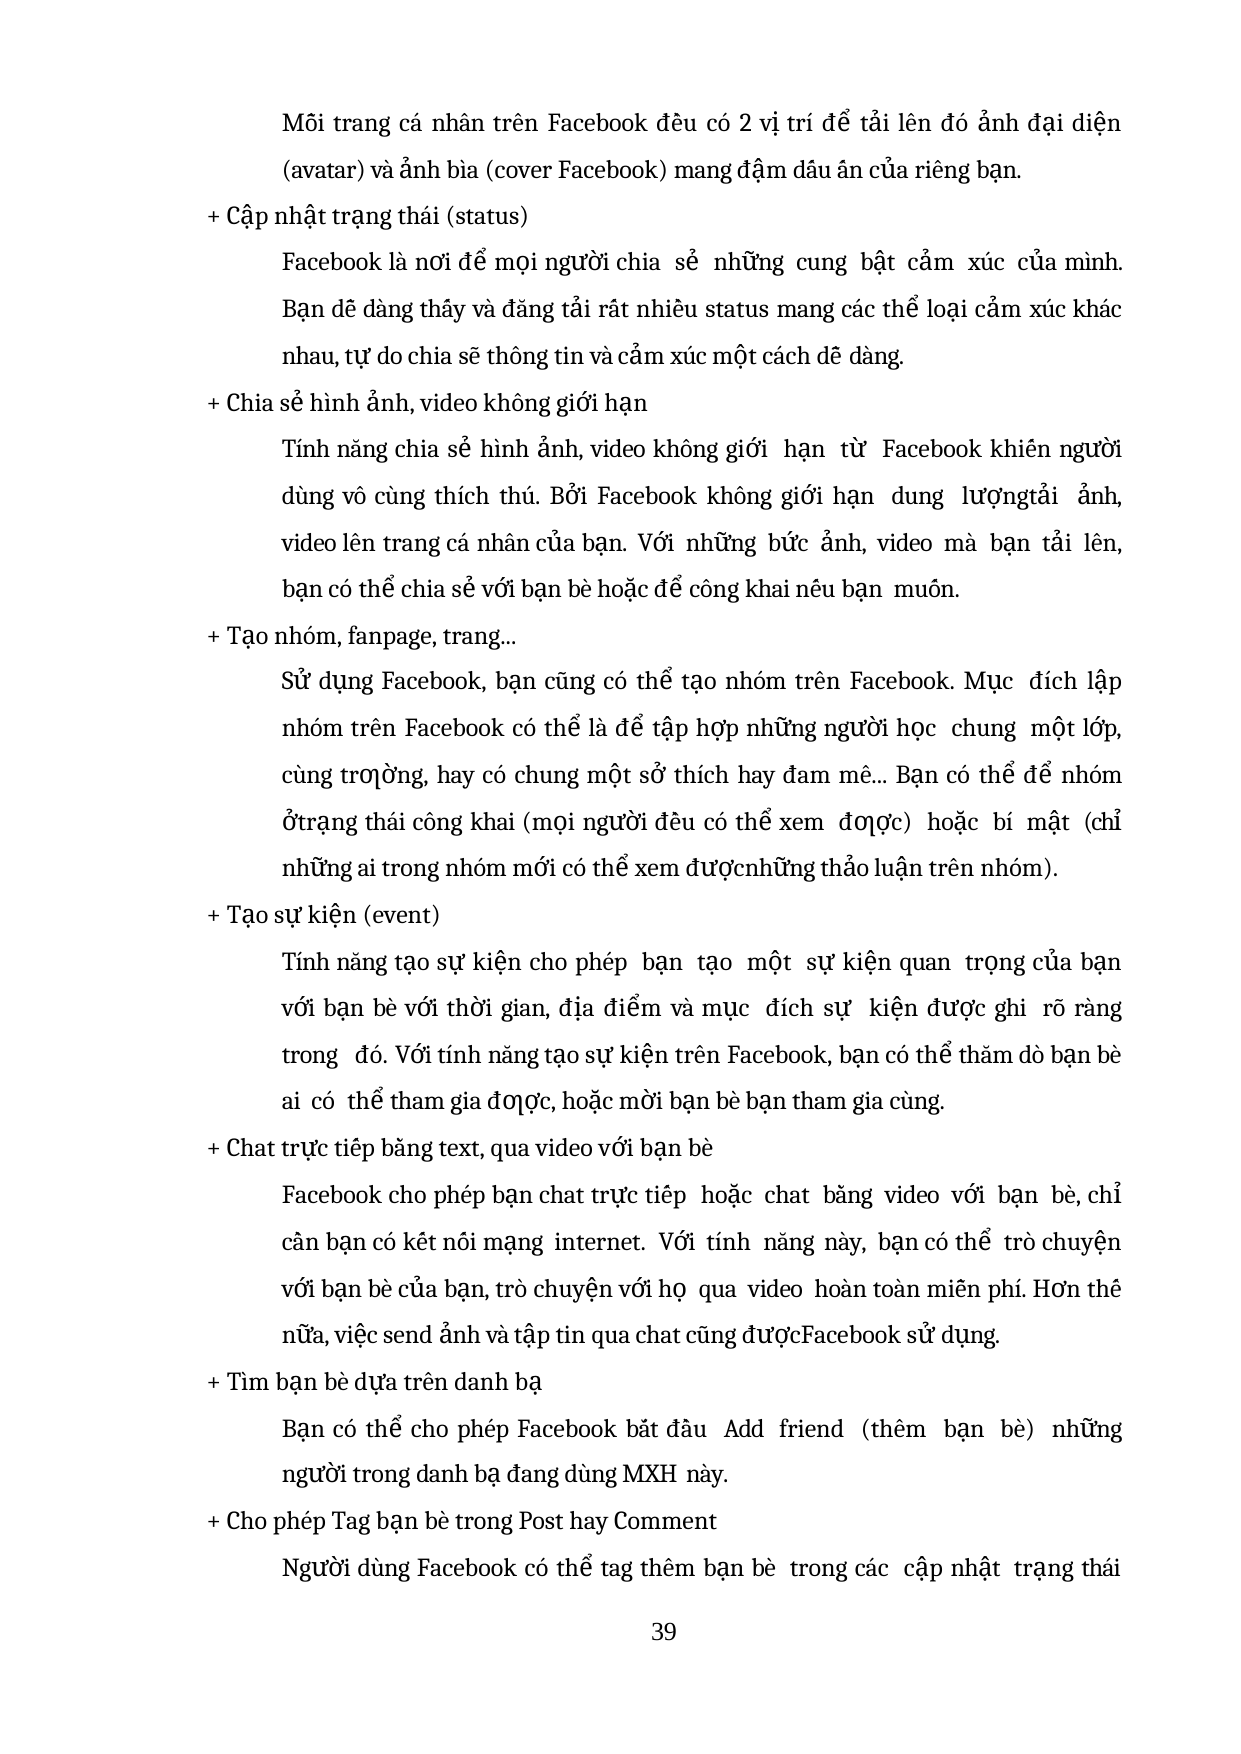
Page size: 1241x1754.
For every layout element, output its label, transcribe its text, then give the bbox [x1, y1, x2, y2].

text + Tạo nhóm, fanpage, trang... [206, 621, 1146, 651]
text Mỗi trang cá nhân trên Facebook đều có 2 vị trí để tải lên đó ảnh đại diện (avatar) và ảnh bìa (cover Facebook) mang đậm dấu ấn của riêng bạn. [282, 108, 1122, 185]
text + Cho phép Tag bạn bè trong Post hay Comment [206, 1506, 1146, 1536]
text Bạn có thể cho phép Facebook bắt đầu Add friend (thêm bạn bè) những người trong danh bạ đang dùng MXH này. [282, 1414, 1122, 1489]
text + Tạo sự kiện (event) [206, 900, 1146, 930]
text Facebook là nơi để mọi người chia sẻ những cung bật cảm xúc của mình. Bạn dễ dàng thấy và đăng tải rất nhiều status mang các thể loại cảm xúc khác nhau, tự do chia sẽ thông tin và cảm xúc một cách dễ dàng. [282, 247, 1123, 371]
text Facebook cho phép bạn chat trực tiếp hoặc chat bằng video với bạn bè, chỉ cần bạn có kết nối mạng internet. Với tính năng này, bạn có thể trò chuyện với bạn bè của bạn, trò chuyện với họ qua video hoàn toàn miễn phí. Hơn thế nữa, việc send ảnh và tập tin qua chat cũng đượcFacebook sử dụng. [282, 1180, 1122, 1350]
text Sử dụng Facebook, bạn cũng có thể tạo nhóm trên Facebook. Mục đích lập nhóm trên Facebook có thể là để tập hợp những người học chung một lớp, cùng trƣờng, hay có chung một sở thích hay đam mê... Bạn có thể để nhóm ởtrạng thái công khai (mọi người đều có thể xem đƣợc) hoặc bí mật (chỉ những ai trong nhóm mới có thể xem đượcnhững thảo luận trên nhóm). [282, 666, 1122, 883]
text Tính năng tạo sự kiện cho phép bạn tạo một sự kiện quan trọng của bạn với bạn bè với thời gian, địa điểm và mục đích sự kiện được ghi rõ ràng trong đó. Với tính năng tạo sự kiện trên Facebook, bạn có thể thăm dò bạn bè ai có thể tham gia đƣợc, hoặc mời bạn bè bạn tham gia cùng. [282, 947, 1122, 1116]
text + Tìm bạn bè dựa trên danh bạ [206, 1367, 1146, 1397]
text + Cập nhật trạng thái (status) [206, 202, 1146, 230]
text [282, 1553, 1121, 1583]
text Tính năng chia sẻ hình ảnh, video không giới hạn từ Facebook khiến người dùng vô cùng thích thú. Bởi Facebook không giới hạn dung lượngtải ảnh, video lên trang cá nhân của bạn. Với những bức ảnh, video mà bạn tải lên, bạn có thể chia sẻ với bạn bè hoặc để công khai nếu bạn muốn. [282, 434, 1123, 604]
text + Chat trực tiếp bằng text, qua video với bạn bè [206, 1133, 1146, 1163]
text + Chia sẻ hình ảnh, video không giới hạn [206, 387, 1146, 417]
